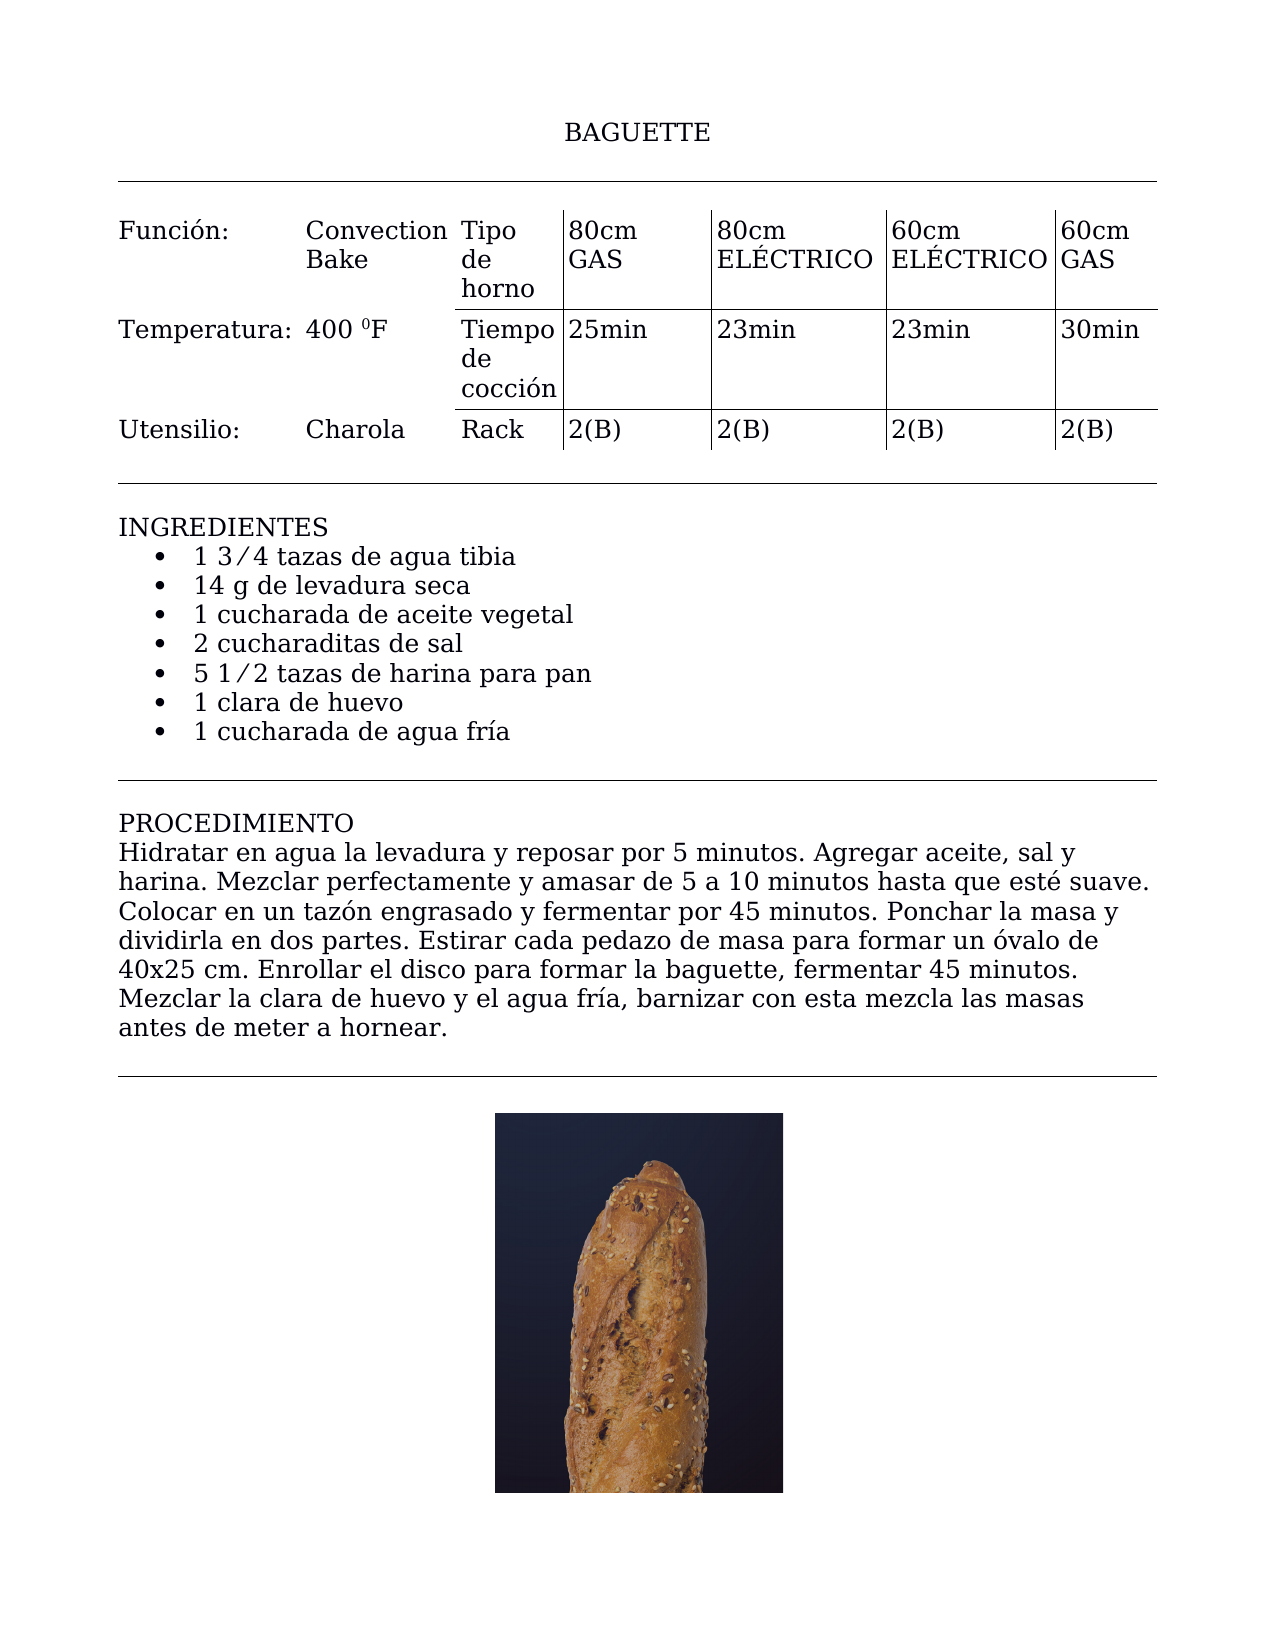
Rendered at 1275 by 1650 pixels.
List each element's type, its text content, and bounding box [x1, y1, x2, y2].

table_cell Temperatura: [118, 309, 305, 409]
table_header 80cm GAS [564, 210, 711, 309]
picture [495, 1113, 784, 1493]
table_cell 2(B) [887, 410, 1055, 450]
list 1 cucharada de agua fría [156, 717, 1157, 746]
text INGREDIENTES [118, 513, 1157, 542]
table_header Función: [118, 210, 305, 309]
table_cell 2(B) [712, 410, 886, 450]
list 2 cucharaditas de sal [156, 629, 1157, 659]
list 14 g de levadura seca [156, 571, 1157, 600]
table_cell Utensilio: [118, 409, 305, 450]
list 5 1 ⁄ 2 tazas de harina para pan [156, 659, 1157, 688]
table_header Convection Bake [305, 210, 455, 309]
list 1 clara de huevo [156, 688, 1157, 717]
table_header 60cm ELÉCTRICO [887, 210, 1055, 309]
table_cell 2(B) [1056, 410, 1158, 450]
table_cell Charola [305, 409, 455, 450]
text PROCEDIMIENTO [118, 809, 1157, 838]
table_cell 400 0F [305, 309, 455, 409]
table_cell 2(B) [564, 410, 711, 450]
table_cell Rack [455, 410, 563, 450]
table_header Tipo de horno [455, 210, 563, 309]
text Hidratar en agua la levadura y reposar por 5 minutos. Agregar aceite, sal y harina. Mezclar perfectamente y amasar de 5 a 10 minutos hasta que esté suave. Colocar en un tazón engrasado y fermentar por 45 minutos. Ponchar la masa y dividirla en dos partes. Estirar cada pedazo de masa para formar un óvalo de 40x25 cm. Enrollar el disco para formar la baguette, fermentar 45 minutos. Mezclar la clara de huevo y el agua fría, barnizar con esta mezcla las masas antes de meter a hornear. [118, 838, 1157, 1043]
table_cell 25min [564, 310, 711, 409]
table_header 80cm ELÉCTRICO [712, 210, 886, 309]
table_header 60cm GAS [1056, 210, 1158, 309]
table_cell 30min [1056, 310, 1158, 409]
text BAGUETTE [118, 118, 1157, 147]
table_cell Tiempo de cocción [455, 310, 563, 409]
list 1 cucharada de aceite vegetal [156, 600, 1157, 629]
list 1 3 ⁄ 4 tazas de agua tibia [156, 542, 1157, 571]
table_cell 23min [887, 310, 1055, 409]
table_cell 23min [712, 310, 886, 409]
